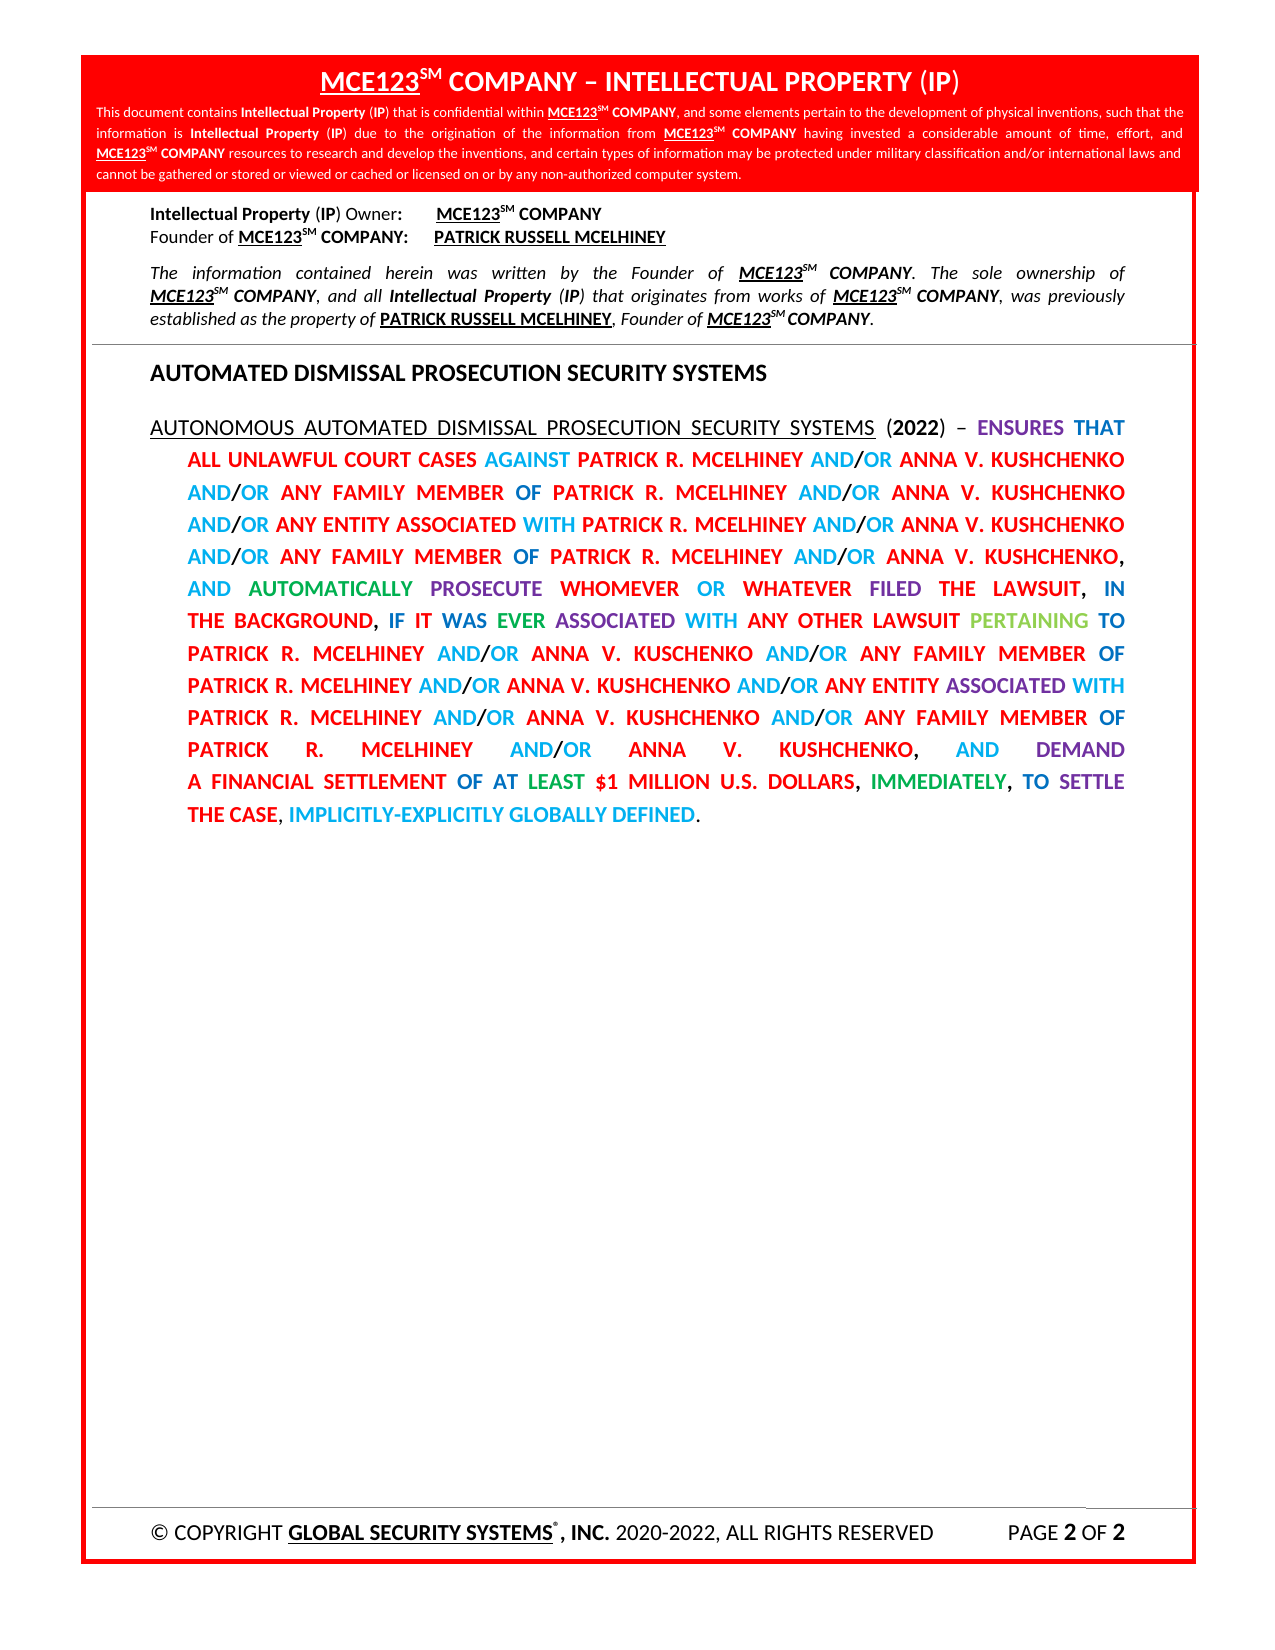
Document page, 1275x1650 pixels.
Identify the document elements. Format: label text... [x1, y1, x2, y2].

text AUTONOMOUS AUTOMATED DISMISSAL PROSECUTION SECURITY SYSTEMS (2022) – ENSURES THAT ALL UNLAWFUL COURT CASES AGAINST PATRICK R. MCELHINEY AND/OR ANNA V. KUSHCHENKO AND/OR ANY FAMILY MEMBER OF PATRICK R. MCELHINEY AND/OR ANNA V. KUSHCHENKO AND/OR ANY ENTITY ASSOCIATED WITH PATRICK R. MCELHINEY AND/OR ANNA V. KUSHCHENKO AND/OR ANY FAMILY MEMBER OF PATRICK R. MCELHINEY AND/OR ANNA V. KUSHCHENKO, AND AUTOMATICALLY PROSECUTE WHOMEVER OR WHATEVER FILED THE LAWSUIT, IN THE BACKGROUND, IF IT WAS EVER ASSOCIATED WITH ANY OTHER LAWSUIT PERTAINING TO PATRICK R. MCELHINEY AND/OR ANNA V. KUSCHENKO AND/OR ANY FAMILY MEMBER OF PATRICK R. MCELHINEY AND/OR ANNA V. KUSHCHENKO AND/OR ANY ENTITY ASSOCIATED WITH PATRICK R. MCELHINEY AND/OR ANNA V. KUSHCHENKO AND/OR ANY FAMILY MEMBER OF PATRICK R. MCELHINEY AND/OR ANNA V. KUSHCHENKO, AND DEMAND A FINANCIAL SETTLEMENT OF AT LEAST $1 MILLION U.S. DOLLARS, IMMEDIATELY, TO SETTLE THE CASE, IMPLICITLY-EXPLICITLY GLOBALLY DEFINED. [150, 413, 1125, 828]
text AUTOMATED DISMISSAL PROSECUTION SECURITY SYSTEMS [150, 358, 1125, 388]
